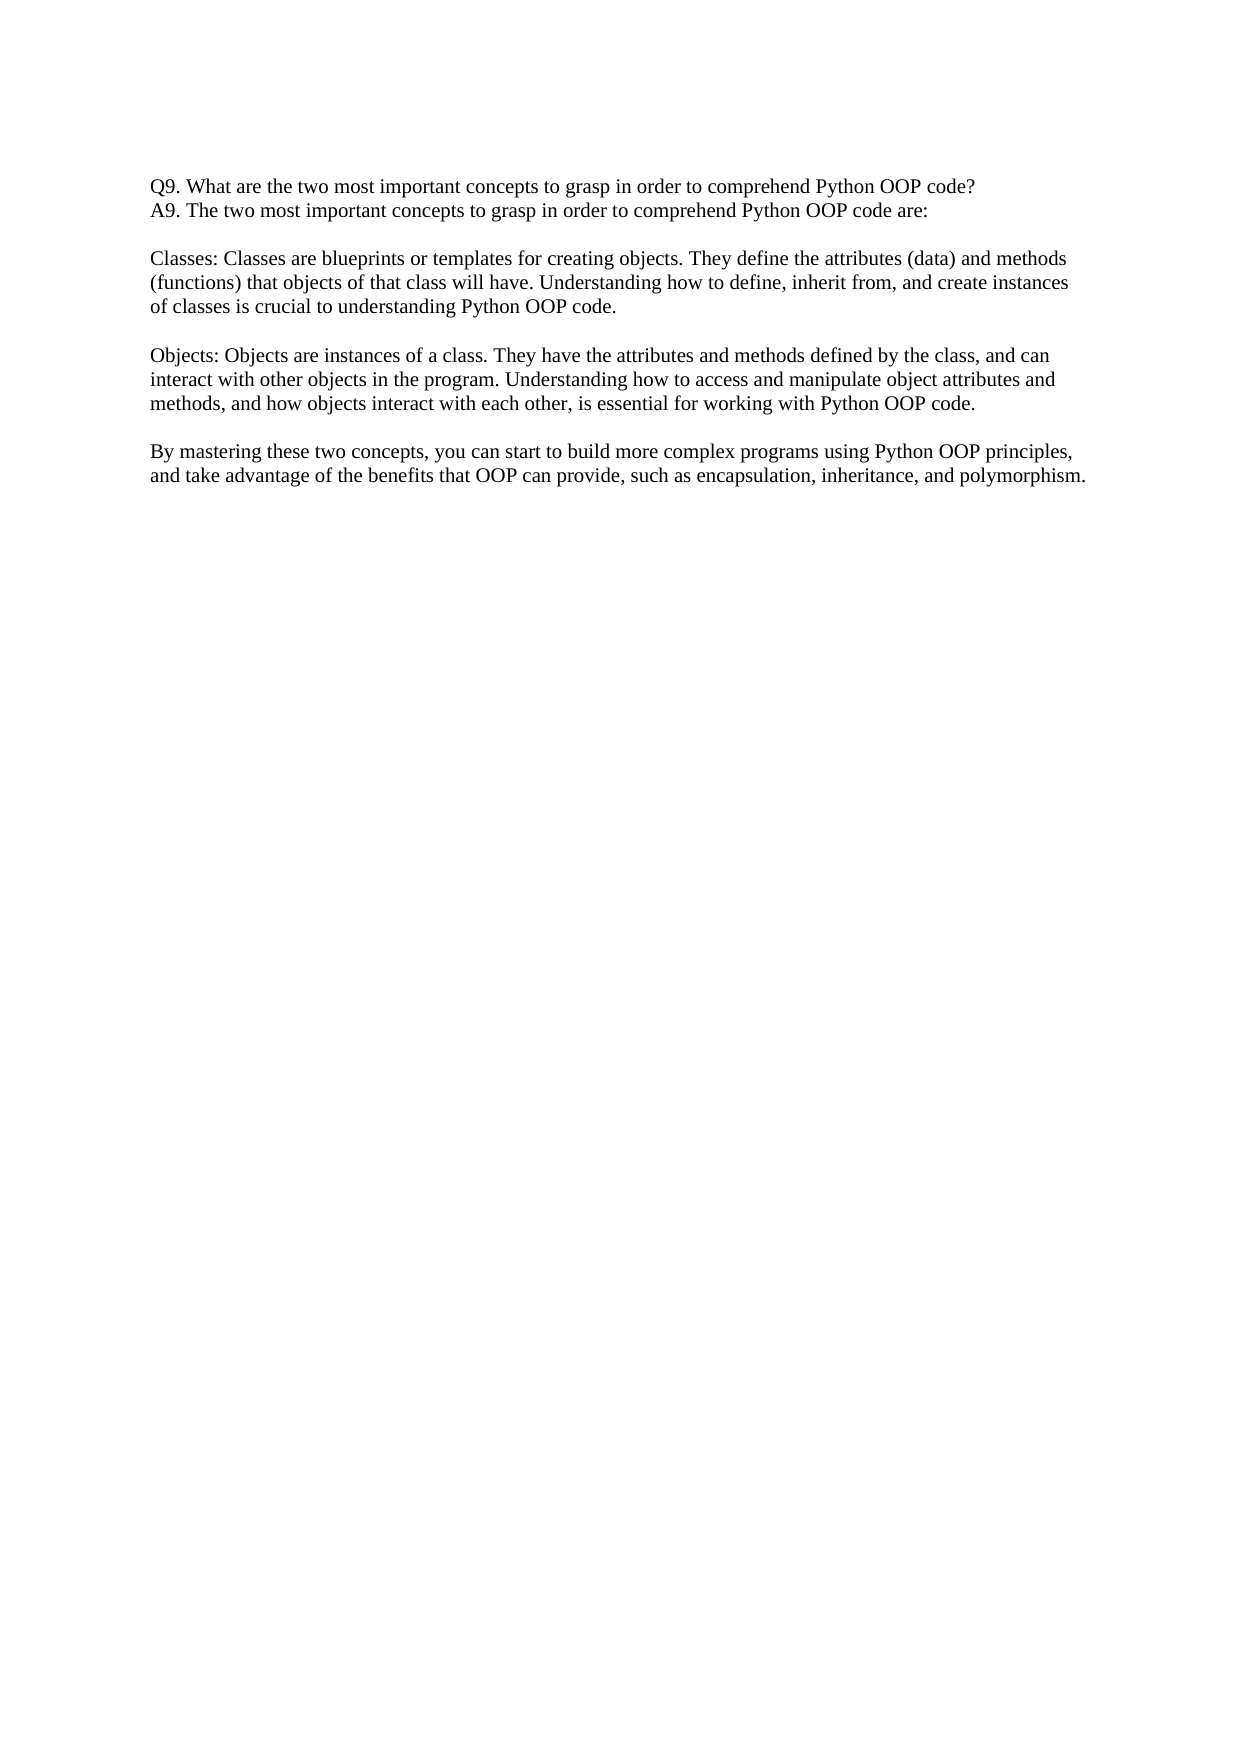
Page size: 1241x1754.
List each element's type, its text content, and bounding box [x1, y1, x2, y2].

text Objects: Objects are instances of a class. They have the attributes and methods defined by the class, and can interact with other objects in the program. Understanding how to access and manipulate object attributes and methods, and how objects interact with each other, is essential for working with Python OOP code. [150, 342, 1090, 415]
text Classes: Classes are blueprints or templates for creating objects. They define the attributes (data) and methods (functions) that objects of that class will have. Understanding how to define, inherit from, and create instances of classes is crucial to understanding Python OOP code. [150, 246, 1090, 318]
text Q9. What are the two most important concepts to grasp in order to comprehend Python OOP code? [150, 174, 1090, 198]
text A9. The two most important concepts to grasp in order to comprehend Python OOP code are: [150, 198, 1090, 222]
text By mastering these two concepts, you can start to build more complex programs using Python OOP principles, and take advantage of the benefits that OOP can provide, such as encapsulation, inheritance, and polymorphism. [150, 439, 1090, 487]
